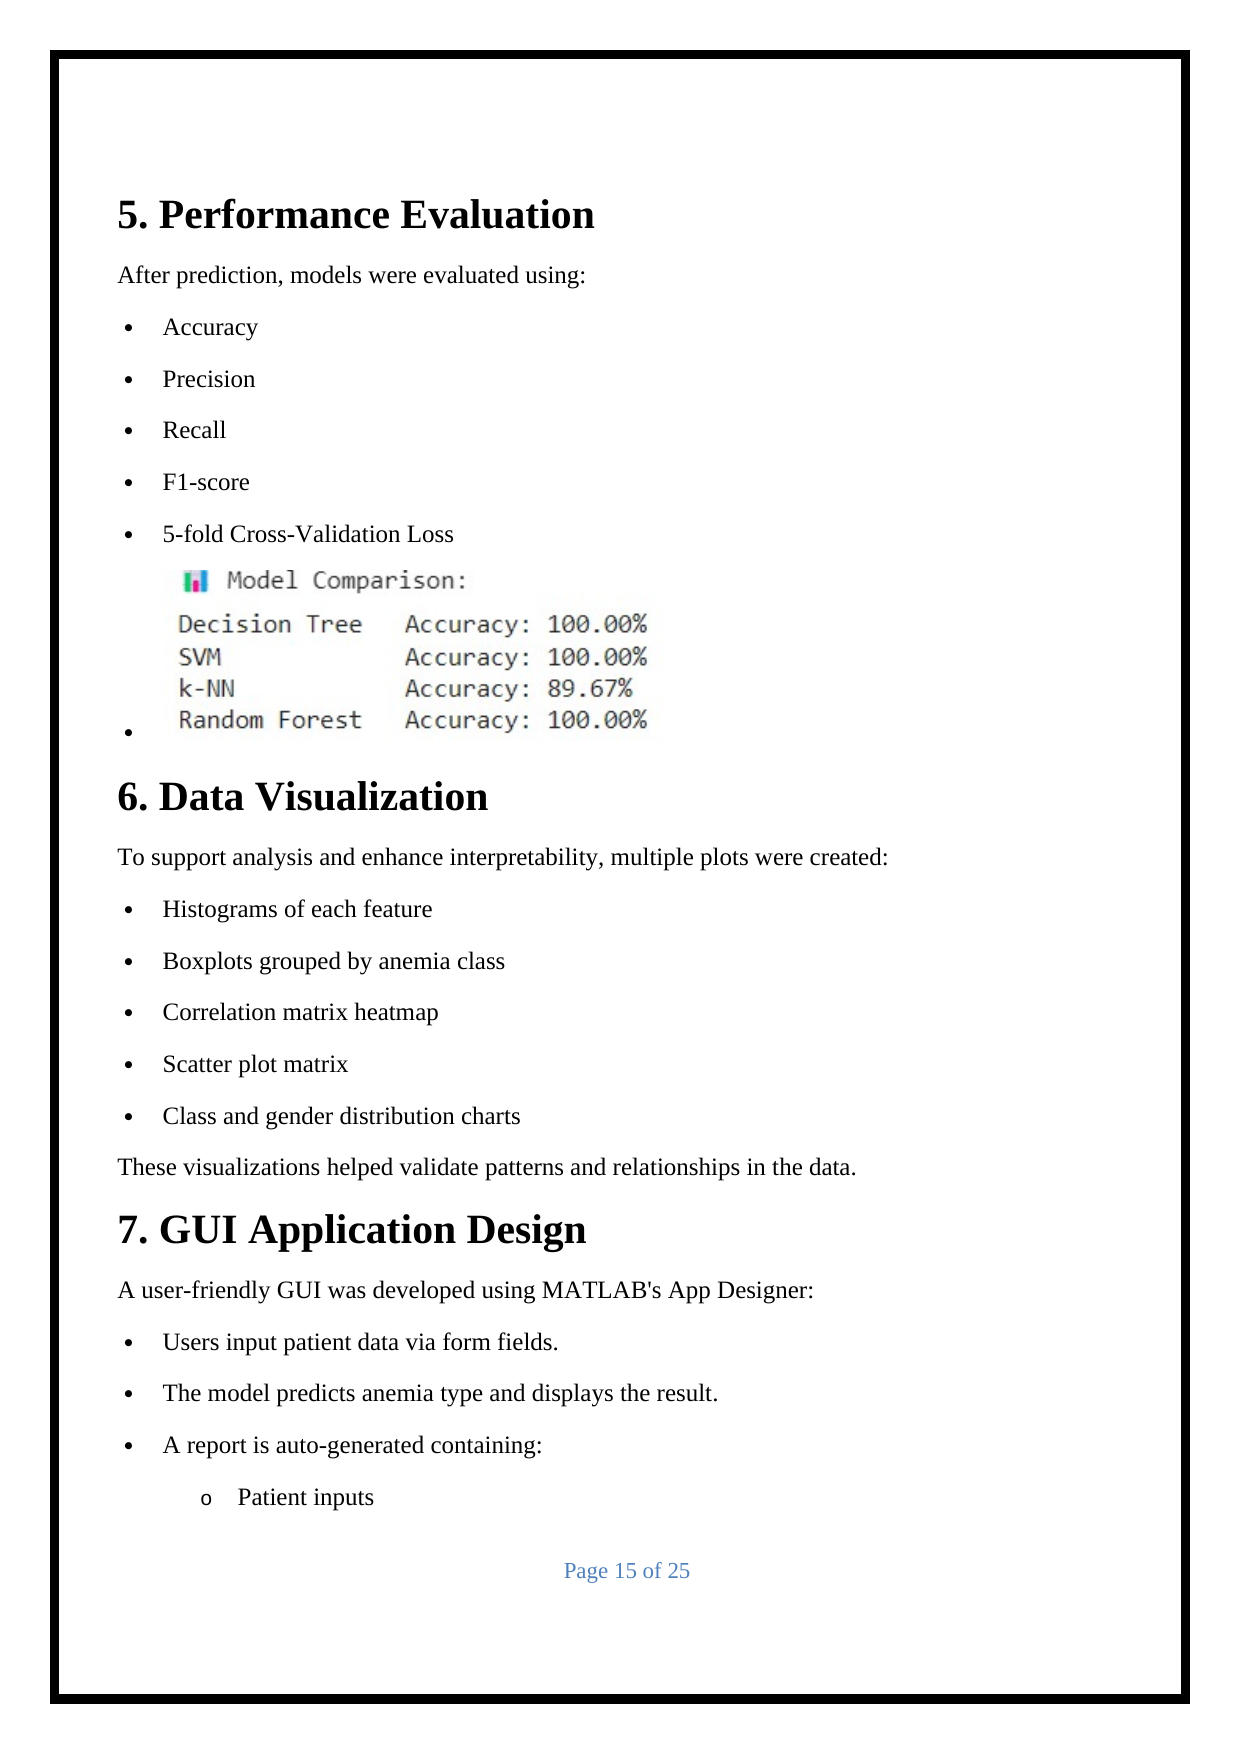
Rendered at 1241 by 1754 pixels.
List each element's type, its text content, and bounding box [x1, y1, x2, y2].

picture [162, 570, 783, 741]
subtitle Class and gender distribution charts [125, 1101, 1121, 1129]
subtitle After prediction, models were evaluated using: [117, 260, 1121, 289]
subtitle Recall [125, 415, 1121, 444]
subtitle The model predicts anemia type and displays the result. [125, 1378, 1121, 1407]
subtitle Accuracy [125, 312, 1121, 341]
subtitle Histograms of each feature [125, 894, 1121, 923]
subtitle 5-fold Cross-Validation Loss [125, 519, 1121, 547]
subtitle F1-score [125, 467, 1121, 496]
subtitle A user-friendly GUI was developed using MATLAB's App Designer: [117, 1275, 1121, 1304]
subtitle Precision [125, 364, 1121, 392]
subtitle 5. Performance Evaluation [117, 189, 1121, 237]
subtitle Boxplots grouped by anemia class [125, 946, 1121, 974]
subtitle A report is auto-generated containing: [125, 1430, 1121, 1459]
subtitle Users input patient data via form fields. [125, 1327, 1121, 1355]
subtitle 6. Data Visualization [117, 772, 1121, 819]
subtitle Patient inputs [200, 1482, 1121, 1511]
subtitle Correlation matrix heatmap [125, 997, 1121, 1026]
subtitle 7. GUI Application Design [117, 1204, 1121, 1252]
subtitle To support analysis and enhance interpretability, multiple plots were created: [117, 842, 1121, 871]
subtitle These visualizations helped validate patterns and relationships in the data. [117, 1152, 1121, 1181]
subtitle Scatter plot matrix [125, 1049, 1121, 1078]
